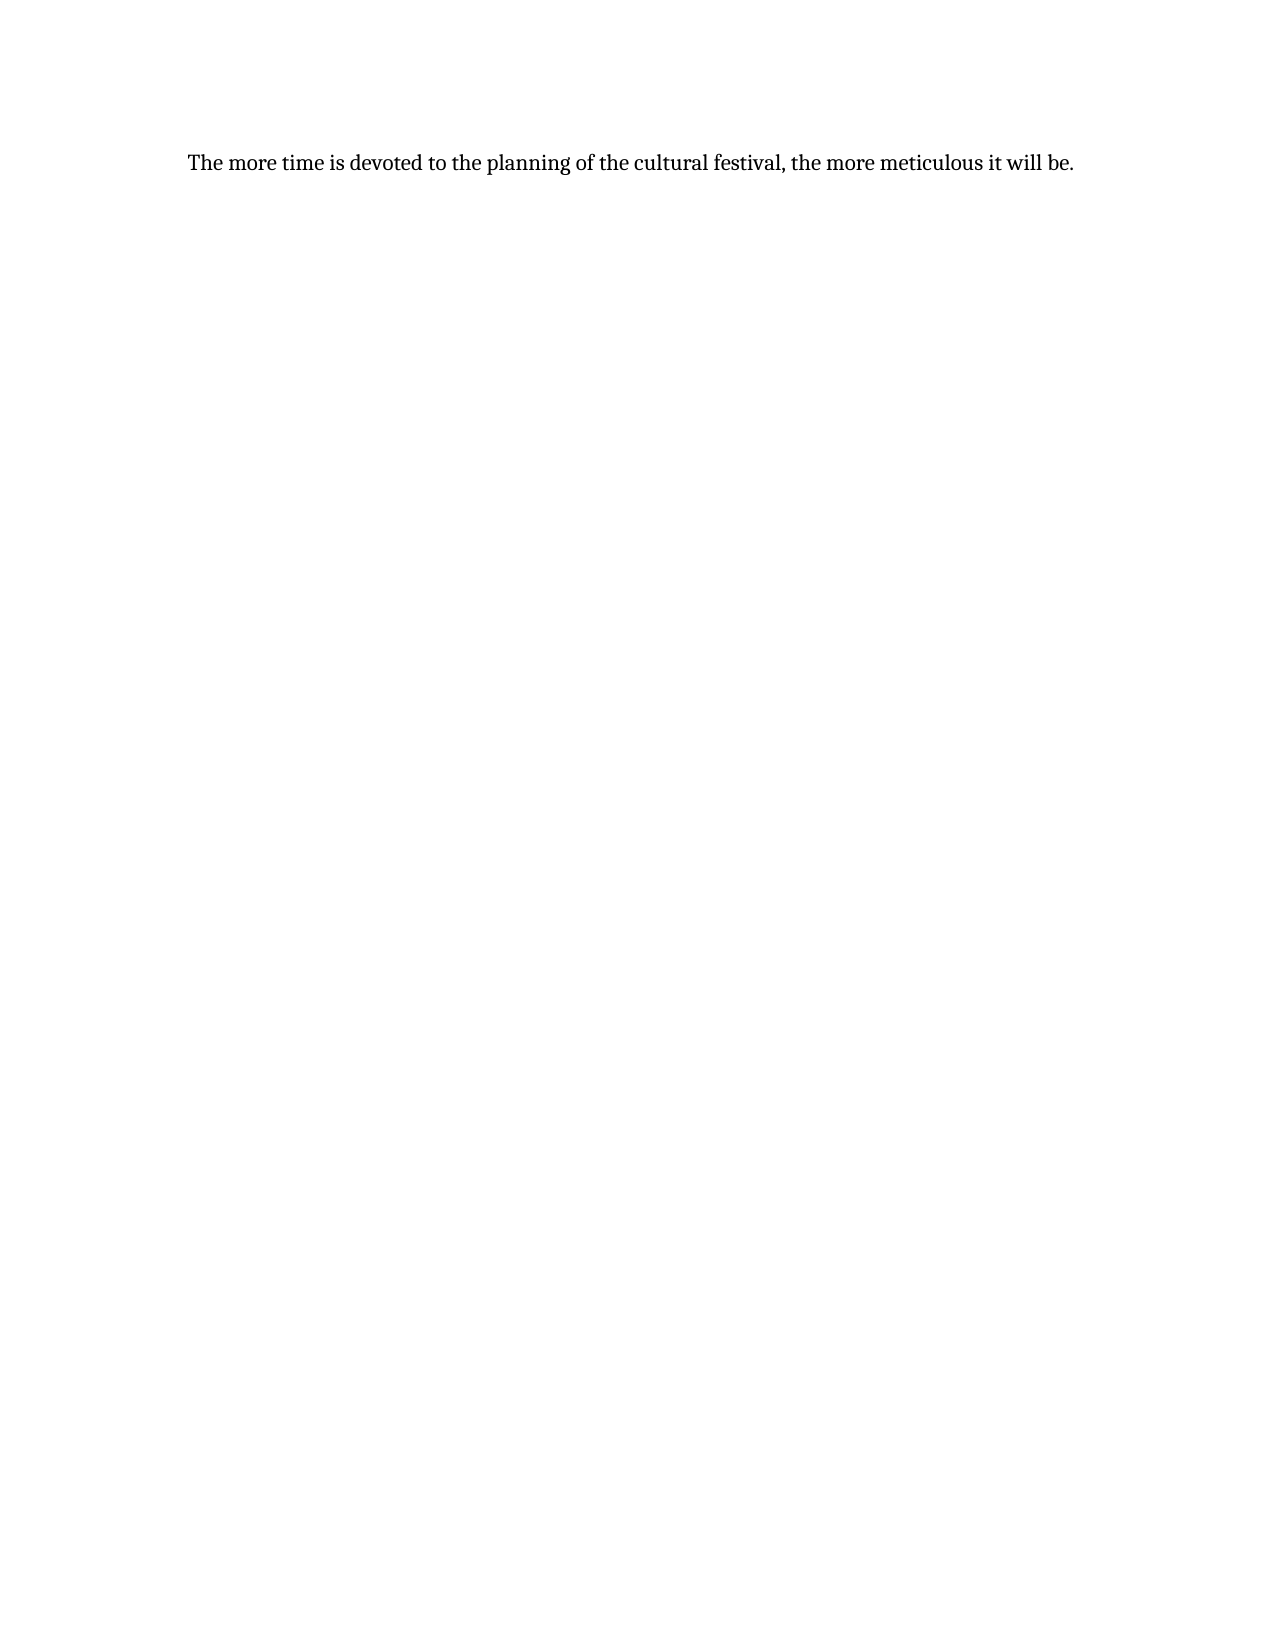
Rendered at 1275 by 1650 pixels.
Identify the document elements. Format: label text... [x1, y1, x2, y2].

text The more time is devoted to the planning of the cultural festival, the more meticulous it will be. [187, 150, 1087, 176]
